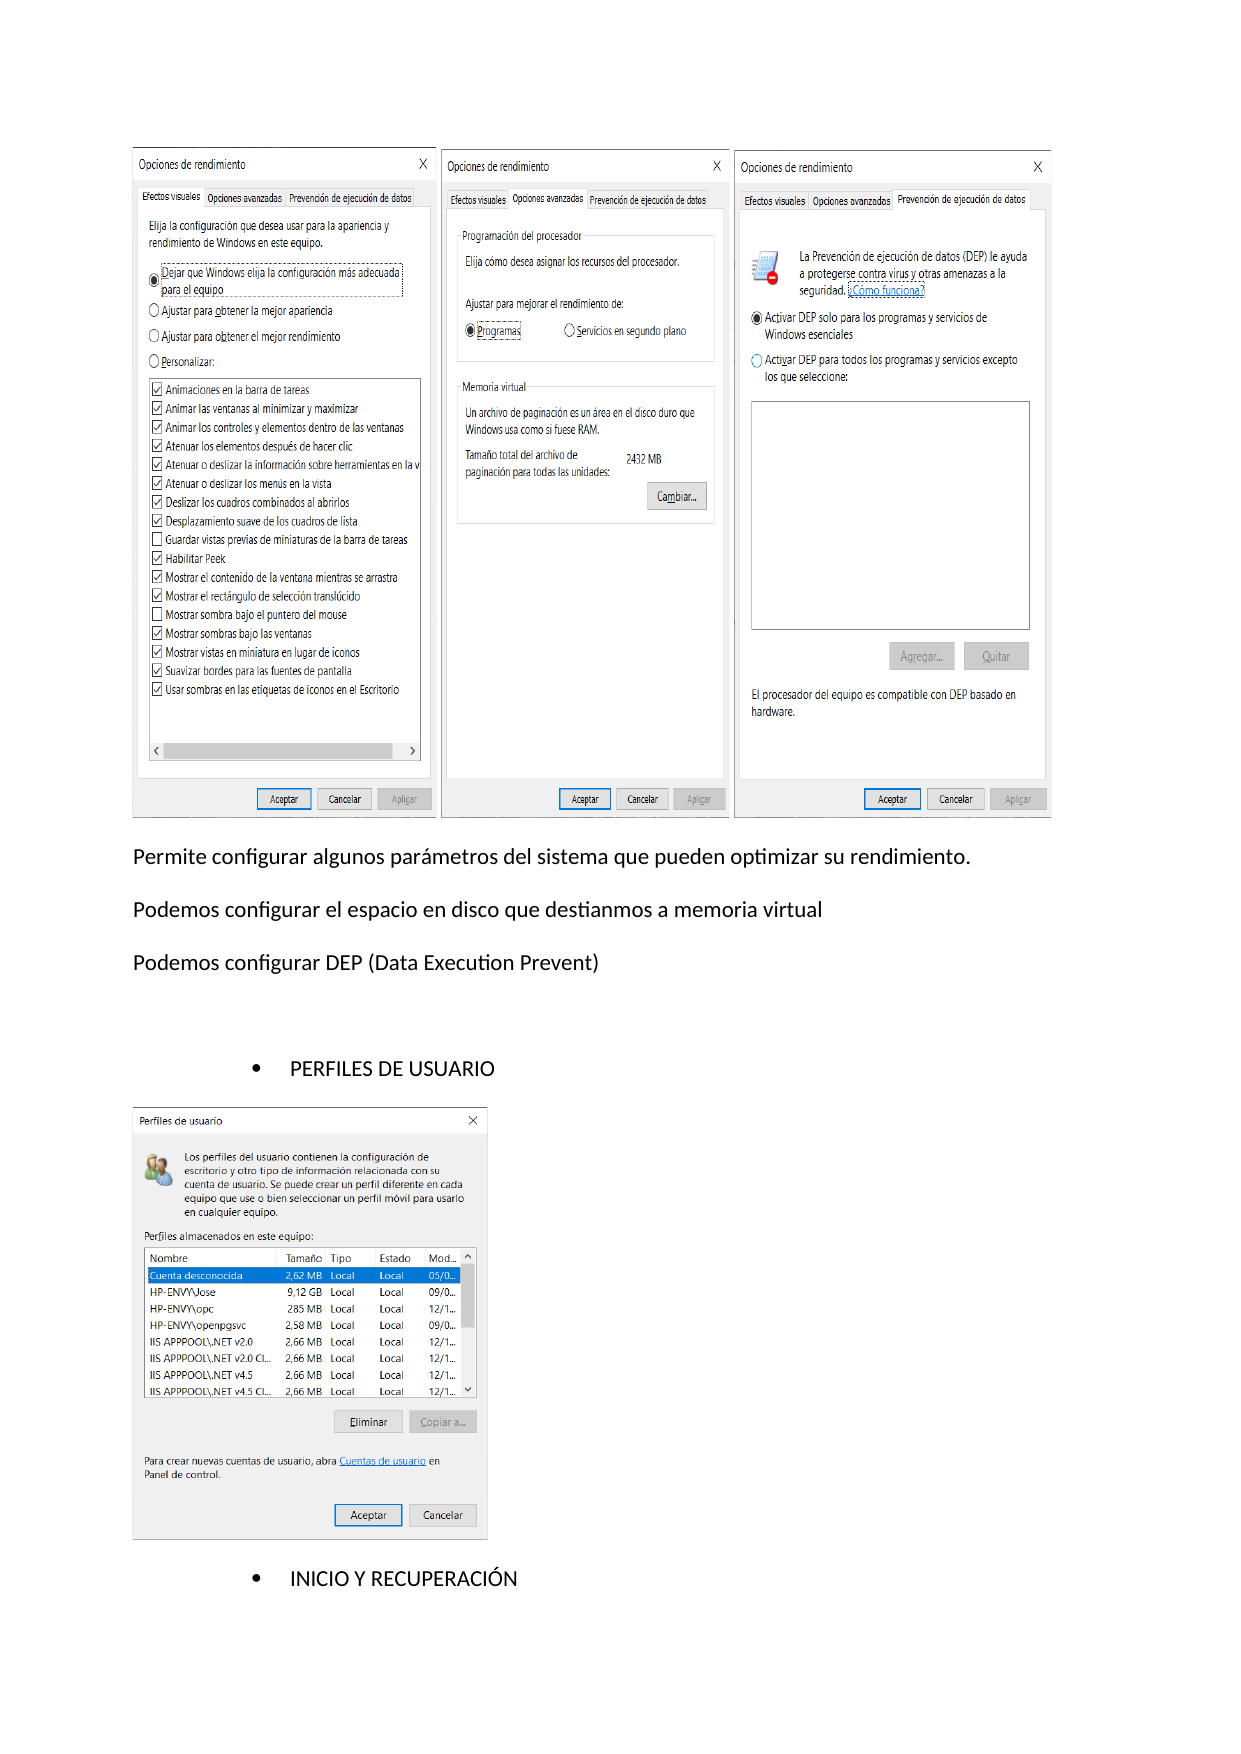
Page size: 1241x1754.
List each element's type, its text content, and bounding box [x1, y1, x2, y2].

picture [441, 149, 730, 818]
text Podemos configurar el espacio en disco que destianmos a memoria virtual [133, 895, 1093, 923]
picture [734, 150, 1052, 818]
list INICIO Y RECUPERACIÓN [252, 1564, 1093, 1593]
text Permite configurar algunos parámetros del sistema que pueden optimizar su rendimiento. [133, 842, 1093, 870]
list PERFILES DE USUARIO [252, 1054, 1093, 1082]
picture [132, 147, 437, 818]
text Podemos configurar DEP (Data Execution Prevent) [133, 948, 1093, 976]
picture [132, 1107, 488, 1540]
